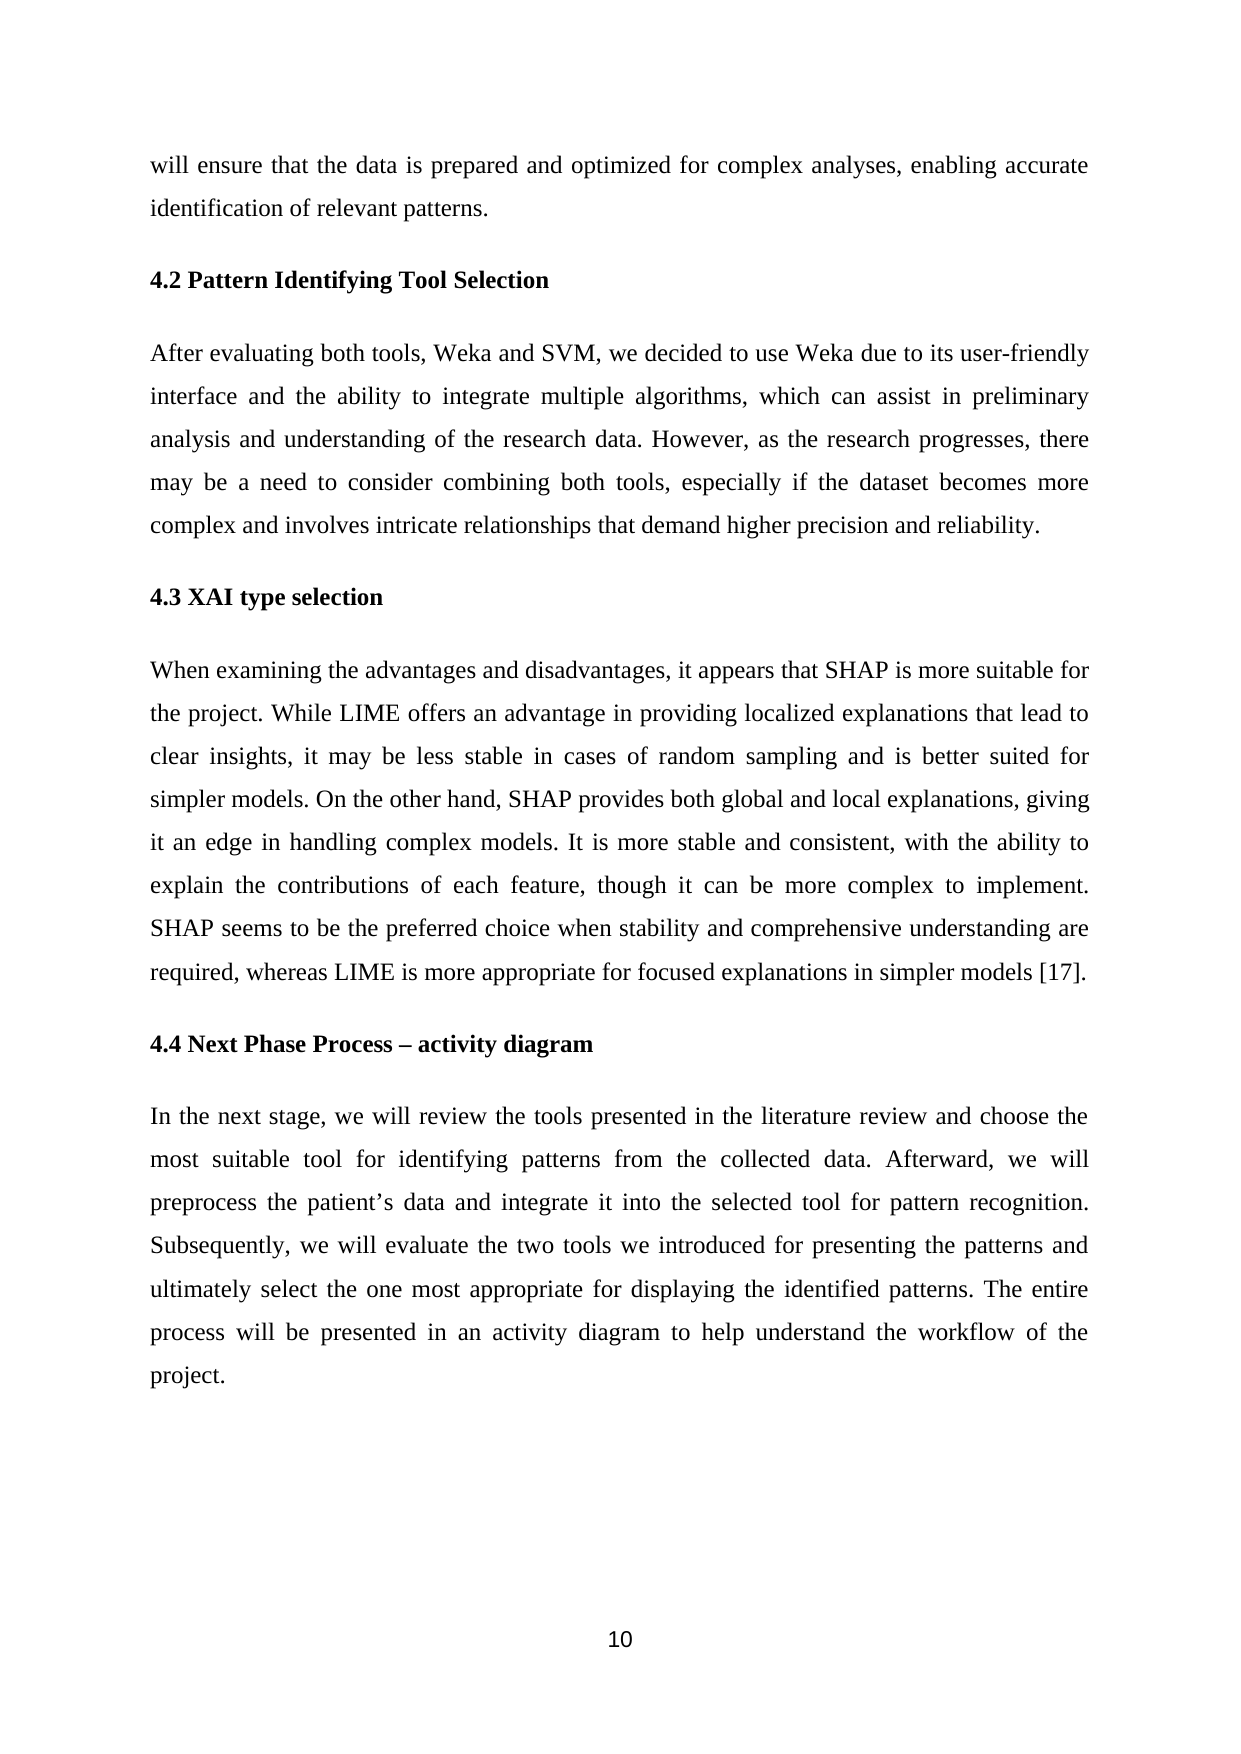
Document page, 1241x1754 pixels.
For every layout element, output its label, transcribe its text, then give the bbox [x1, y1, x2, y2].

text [150, 150, 1090, 222]
text After evaluating both tools, Weka and SVM, we decided to use Weka due to its user-friendly interface and the ability to integrate multiple algorithms, which can assist in preliminary analysis and understanding of the research data. However, as the research progresses, there may be a need to consider combining both tools, especially if the dataset becomes more complex and involves intricate relationships that demand higher precision and reliability. [150, 338, 1090, 539]
text 4.2 Pattern Identifying Tool Selection [150, 265, 1090, 294]
text 4.3 XAI type selection [150, 582, 1090, 611]
text 4.4 Next Phase Process – activity diagram [150, 1029, 1090, 1058]
text When examining the advantages and disadvantages, it appears that SHAP is more suitable for the project. While LIME offers an advantage in providing localized explanations that lead to clear insights, it may be less stable in cases of random sampling and is better suited for simpler models. On the other hand, SHAP provides both global and local explanations, giving it an edge in handling complex models. It is more stable and consistent, with the ability to explain the contributions of each feature, though it can be more complex to implement. SHAP seems to be the preferred choice when stability and comprehensive understanding are required, whereas LIME is more appropriate for focused explanations in simpler models [17]. [150, 655, 1090, 985]
text In the next stage, we will review the tools presented in the literature review and choose the most suitable tool for identifying patterns from the collected data. Afterward, we will preprocess the patient’s data and integrate it into the selected tool for pattern recognition. Subsequently, we will evaluate the two tools we introduced for presenting the patterns and ultimately select the one most appropriate for displaying the identified patterns. The entire process will be presented in an activity diagram to help understand the workflow of the project. [150, 1101, 1090, 1389]
